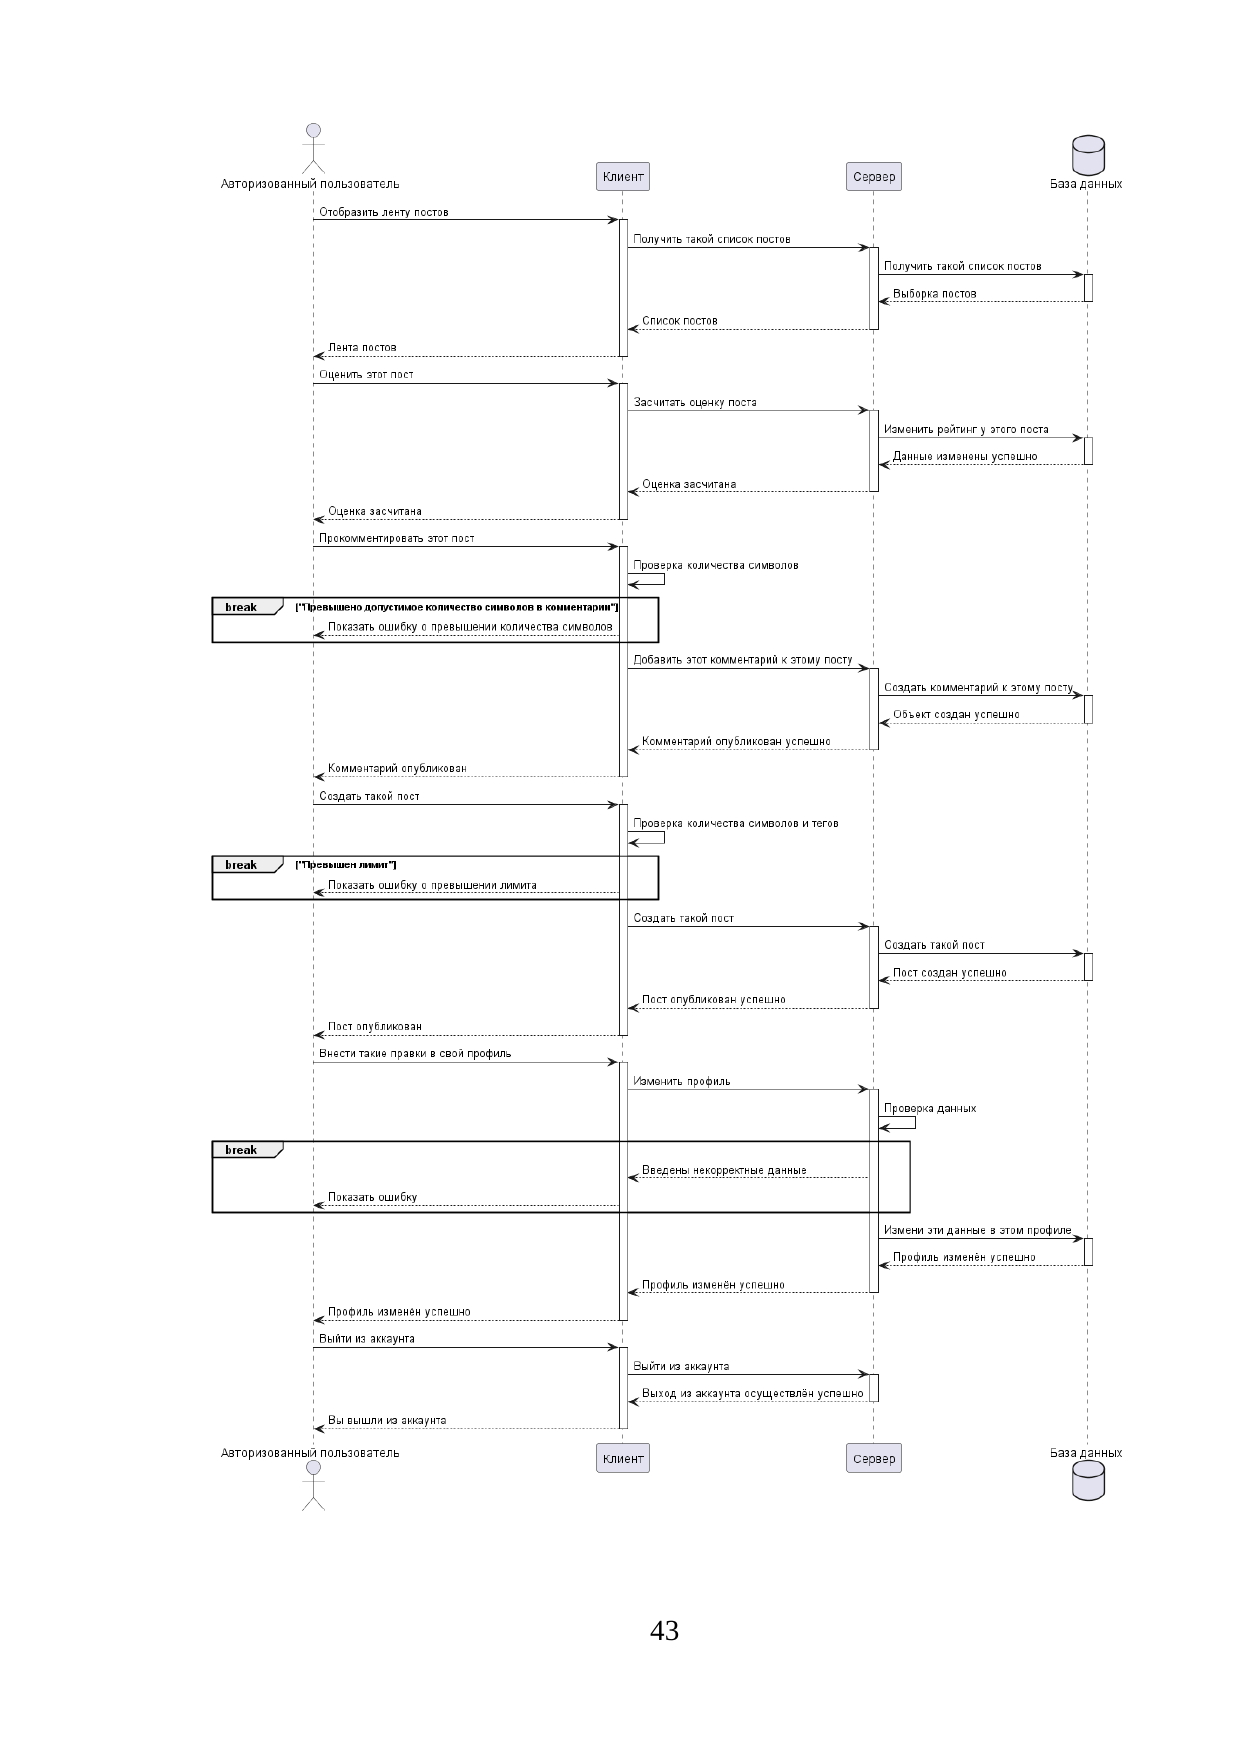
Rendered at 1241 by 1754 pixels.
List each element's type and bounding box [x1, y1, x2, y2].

picture [203, 118, 1125, 1515]
